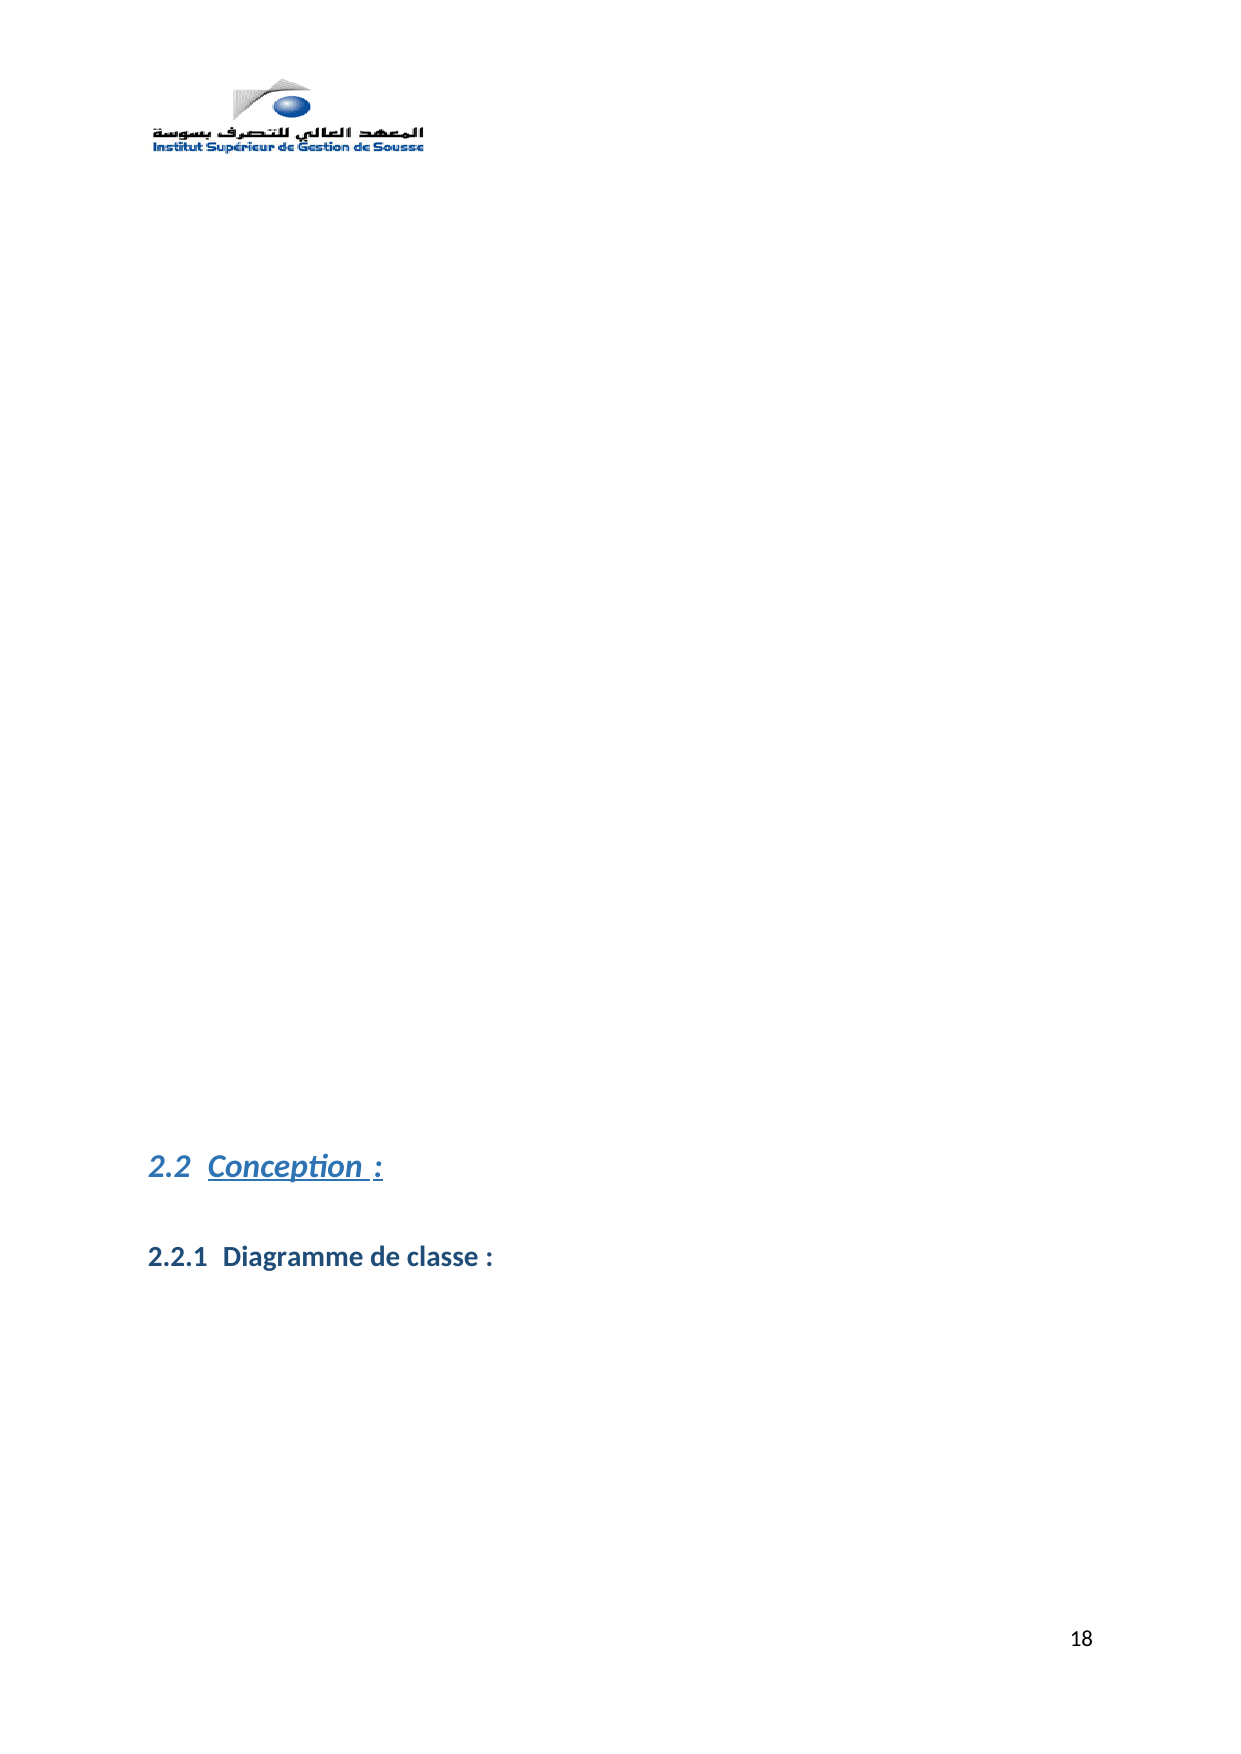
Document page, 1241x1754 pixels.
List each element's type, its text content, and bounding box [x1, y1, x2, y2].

subtitle Conception : [148, 1145, 1093, 1185]
subtitle Diagramme de classe : [148, 1238, 1093, 1274]
picture [147, 73, 424, 168]
